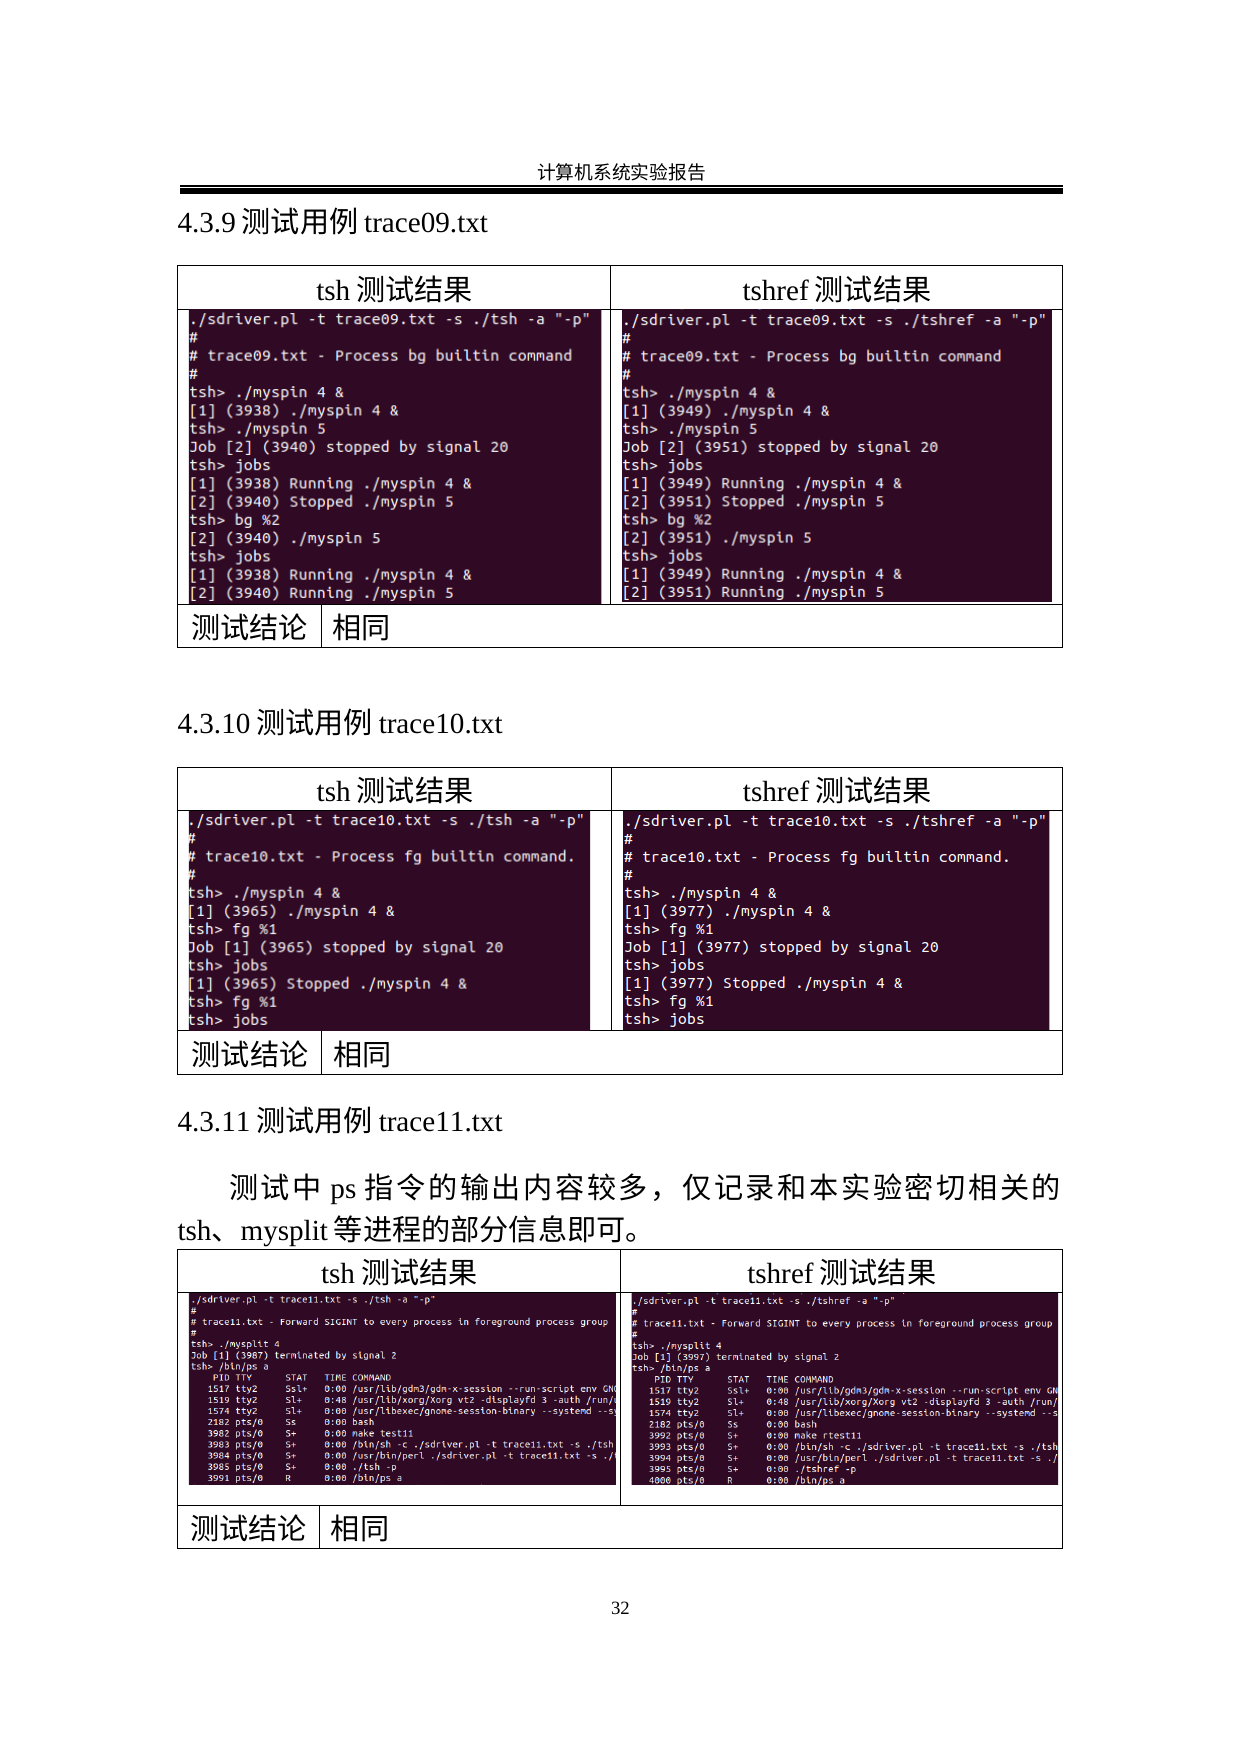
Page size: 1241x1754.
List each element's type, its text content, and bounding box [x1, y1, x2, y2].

table_cell 测试结论 [178, 1506, 319, 1548]
picture [188, 811, 591, 1031]
table_cell 相同 [320, 1506, 1062, 1548]
subtitle 4.3.9测试用例trace09.txt [177, 201, 1063, 240]
table_cell 测试结论 [178, 605, 321, 647]
table_header tshref测试结果 [612, 768, 1062, 810]
table_cell [178, 1293, 620, 1505]
subtitle 4.3.10测试用例trace10.txt [177, 702, 1063, 742]
picture [188, 1293, 616, 1485]
table_header tshref测试结果 [621, 1250, 1062, 1292]
table_header tsh测试结果 [178, 768, 611, 810]
table_cell [591, 811, 611, 1030]
picture [188, 309, 602, 604]
table_header tsh测试结果 [178, 266, 610, 309]
table_cell 相同 [322, 1031, 1062, 1073]
picture [622, 309, 1052, 602]
table_cell 测试结论 [178, 1031, 321, 1073]
text 测试中ps指令的输出内容较多，仅记录和本实验密切相关的tsh、mysplit等进程的部分信息即可。 [177, 1164, 1063, 1249]
table_header tsh测试结果 [178, 1250, 620, 1292]
subtitle 4.3.11测试用例trace11.txt [177, 1099, 1063, 1139]
table_cell 相同 [322, 605, 1062, 647]
table_cell [611, 310, 1062, 604]
table_header tshref测试结果 [611, 266, 1062, 309]
table_cell [612, 811, 623, 1030]
table_cell [1050, 811, 1062, 1030]
table_cell [178, 811, 188, 1030]
picture [623, 811, 1050, 1030]
picture [631, 1293, 1059, 1485]
table_cell [621, 1293, 1062, 1505]
table_cell [602, 310, 610, 604]
table_cell [178, 310, 188, 604]
